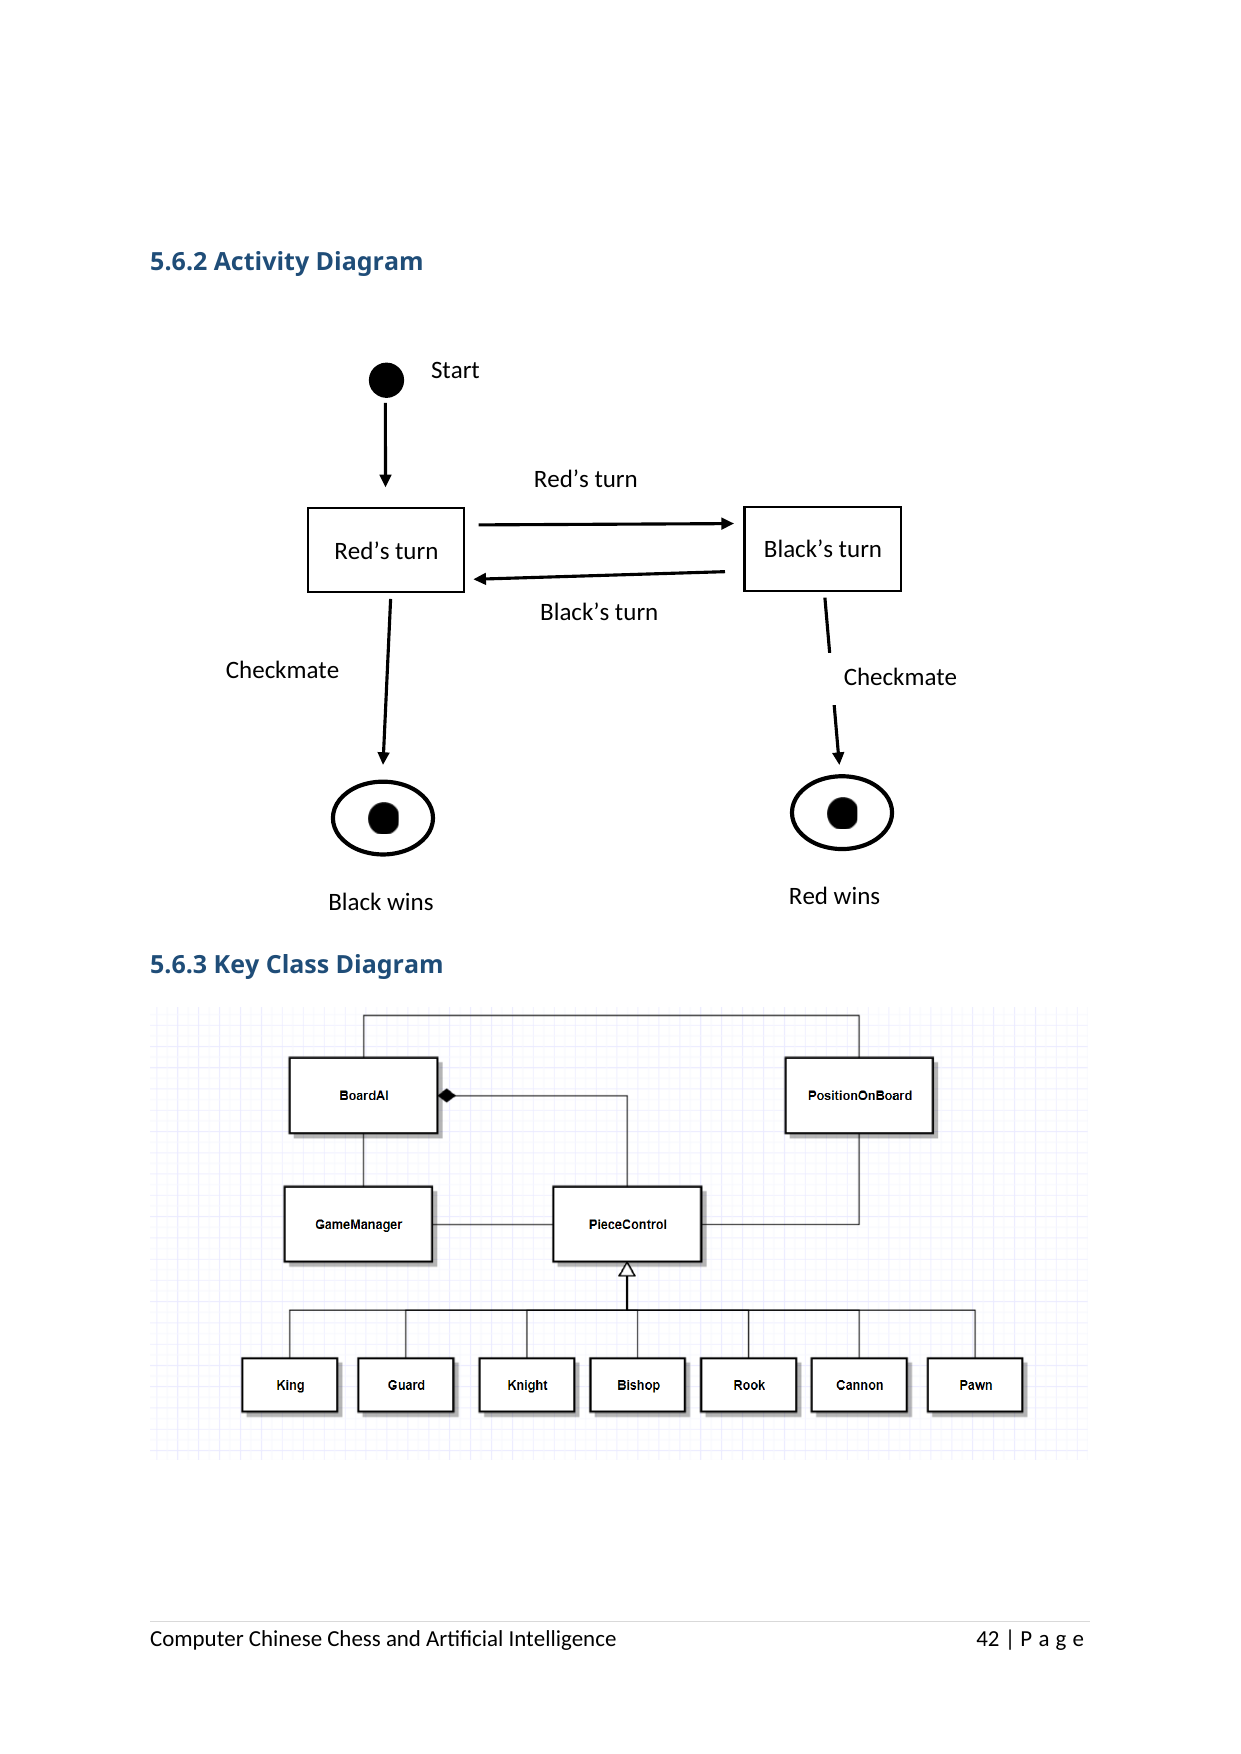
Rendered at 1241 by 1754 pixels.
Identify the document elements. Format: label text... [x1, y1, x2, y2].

subtitle 5.6.3 Key Class Diagram [150, 946, 1090, 980]
subtitle 5.6.2 Activity Diagram [150, 244, 1090, 278]
picture [150, 997, 1088, 1460]
